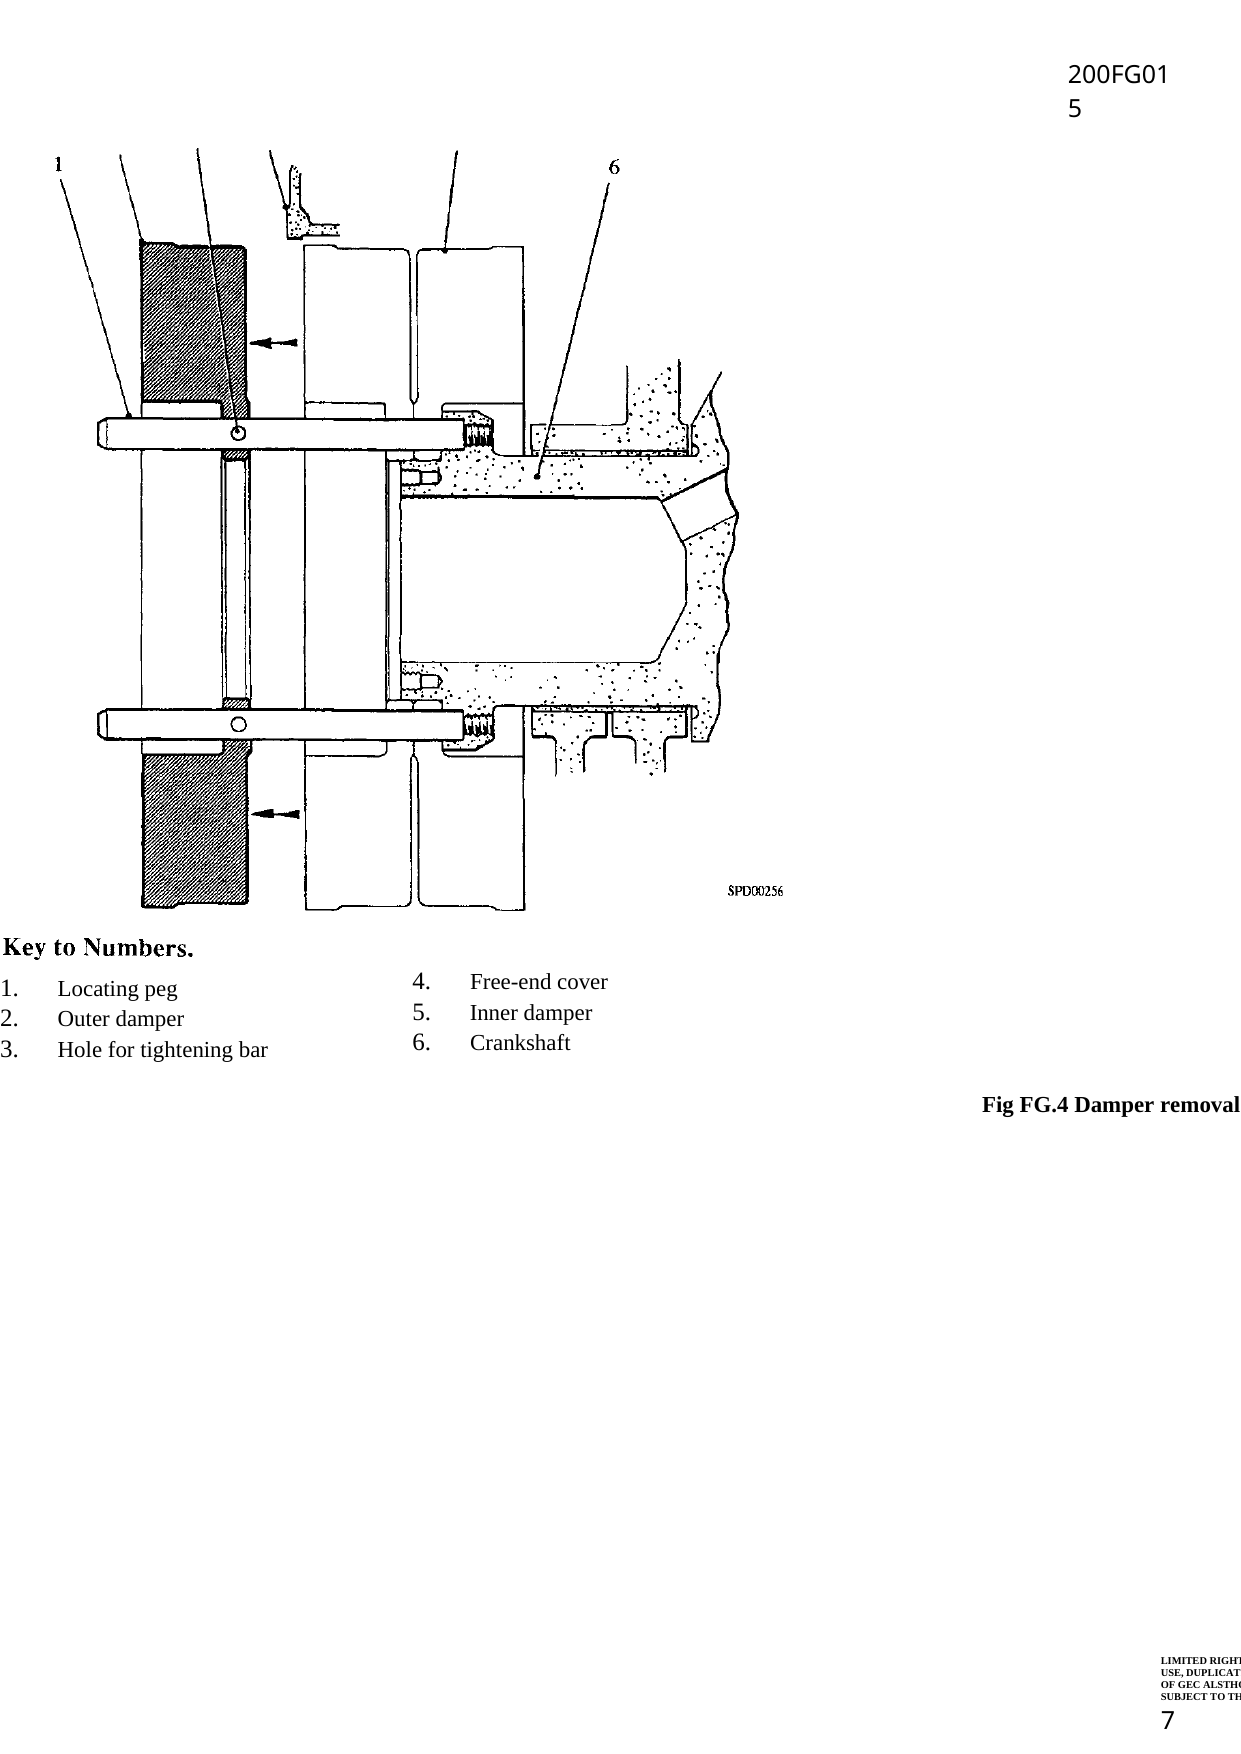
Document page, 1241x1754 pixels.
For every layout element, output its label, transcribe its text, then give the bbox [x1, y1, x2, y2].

picture [3, 148, 783, 960]
subtitle Locating peg [0, 972, 1240, 1002]
subtitle Fig FG.4 Damper removal [0, 1090, 1240, 1118]
subtitle Outer damper [0, 1002, 1240, 1033]
subtitle Hole for tightening bar [0, 1033, 1240, 1063]
